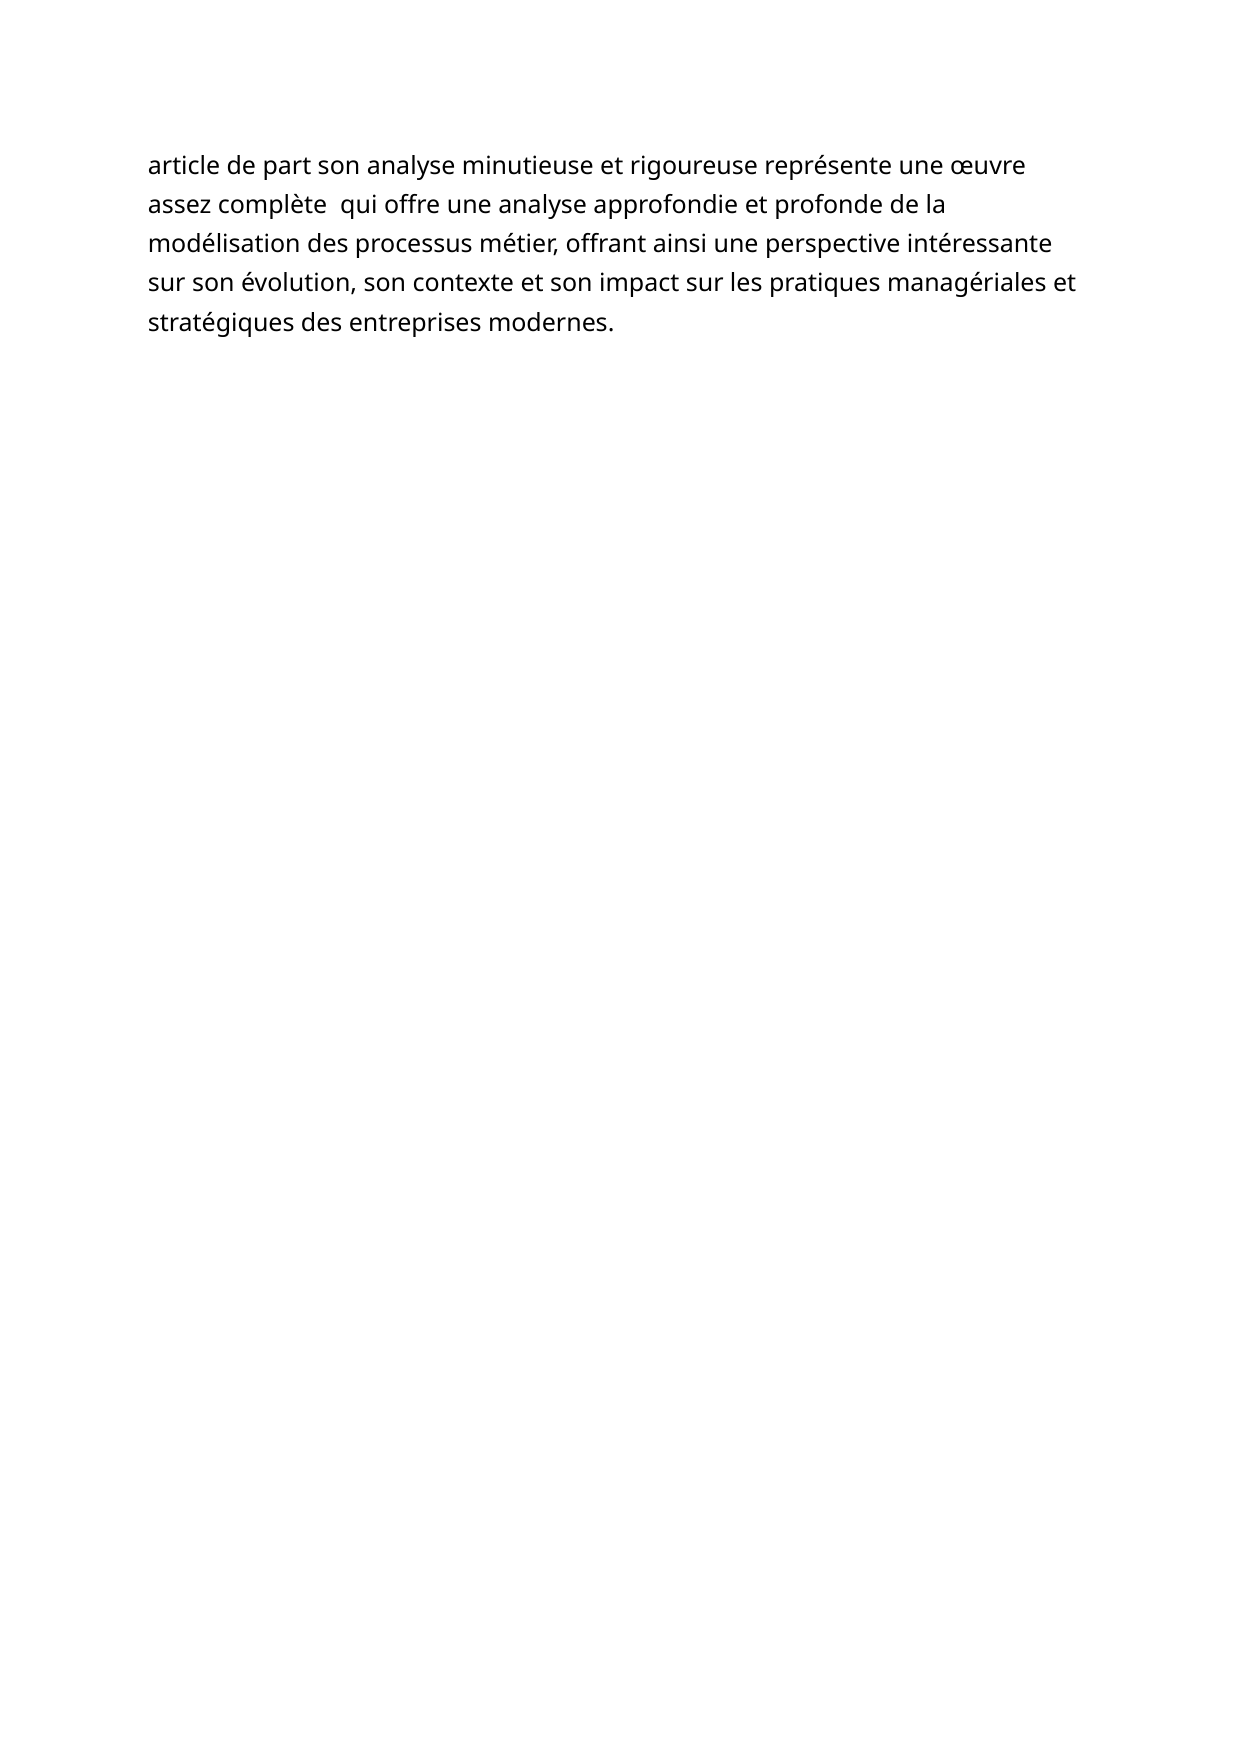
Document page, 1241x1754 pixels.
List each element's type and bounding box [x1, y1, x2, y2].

text [148, 148, 1093, 338]
